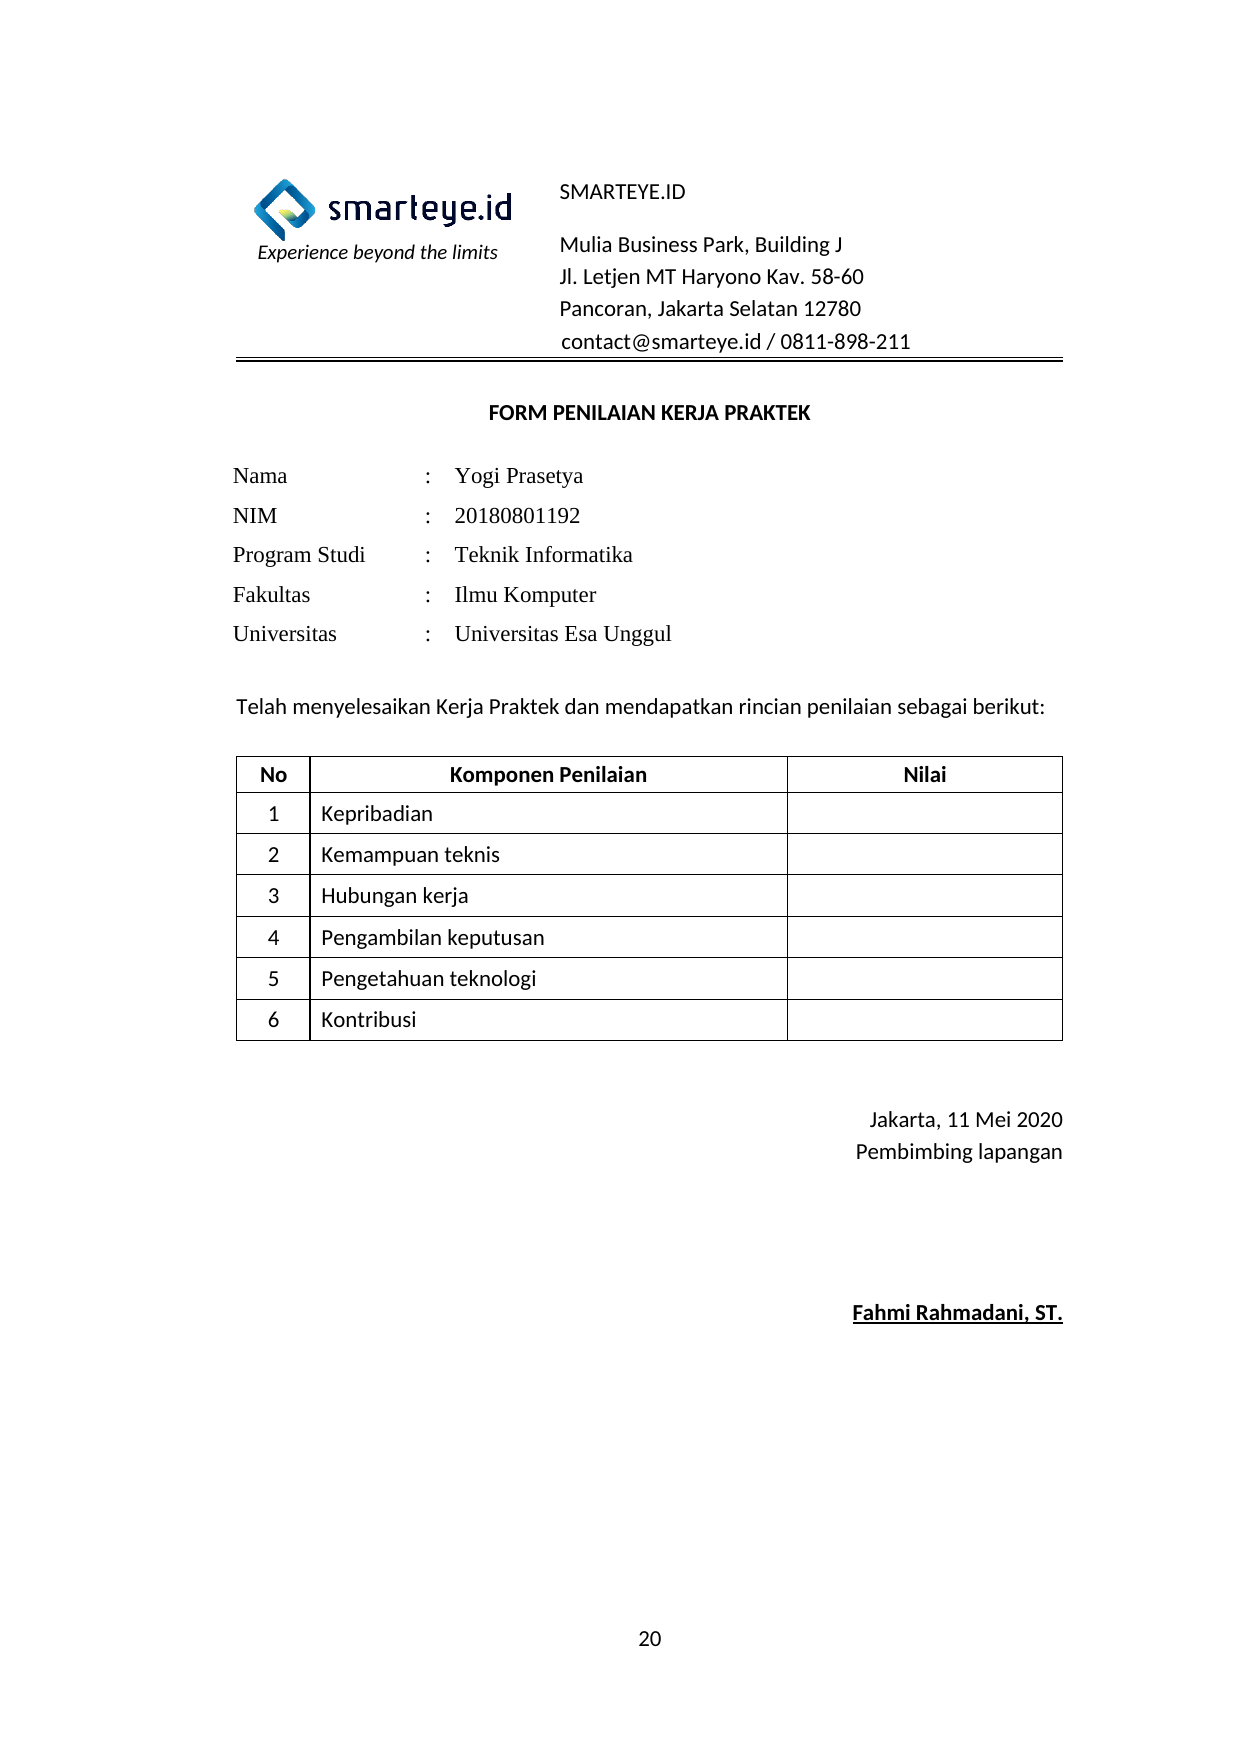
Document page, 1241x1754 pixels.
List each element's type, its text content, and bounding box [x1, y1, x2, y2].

table_cell 6 [237, 1000, 309, 1040]
table_cell 1 [237, 793, 309, 833]
table_cell : [413, 620, 443, 660]
table_cell [788, 1000, 1062, 1040]
text Jl. Letjen MT Haryono Kav. 58-60 [236, 262, 1063, 290]
table_cell 3 [237, 875, 309, 916]
table_cell 5 [237, 958, 309, 998]
table_cell Universitas [221, 620, 413, 660]
table_cell Kontribusi [311, 1000, 787, 1040]
table_cell Program Studi [221, 541, 413, 581]
table_header Nama [221, 462, 413, 502]
table_cell [788, 793, 1062, 833]
text Fahmi Rahmadani, ST. [236, 1298, 1063, 1326]
table_cell [788, 958, 1062, 998]
table_cell Universitas Esa Unggul [443, 620, 1033, 660]
table_cell NIM [221, 502, 413, 541]
table_cell Kemampuan teknis [311, 834, 787, 874]
table_header Komponen Penilaian [311, 757, 787, 792]
table_cell 2 [237, 834, 309, 874]
table_cell Pengambilan keputusan [311, 917, 787, 957]
text Pembimbing lapangan [236, 1137, 1063, 1165]
table_cell : [413, 502, 443, 541]
text Jakarta, 11 Mei 2020 [236, 1105, 1063, 1133]
table_cell Fakultas [221, 581, 413, 620]
table_cell Teknik Informatika [443, 541, 1033, 581]
table_cell Hubungan kerja [311, 875, 787, 916]
table_cell 20180801192 [443, 502, 1033, 541]
table_header Yogi Prasetya [443, 462, 1033, 502]
text SMARTEYE.ID [336, 177, 1063, 205]
table_header Nilai [788, 757, 1062, 792]
text contact@smarteye.id / 0811-898-211 [236, 327, 1063, 357]
text Mulia Business Park, Building J [236, 230, 1063, 258]
table_cell Pengetahuan teknologi [311, 958, 787, 998]
table_header : [413, 462, 443, 502]
text Pancoran, Jakarta Selatan 12780 [236, 294, 1063, 323]
table_cell [788, 875, 1062, 916]
table_cell : [413, 581, 443, 620]
table_cell [788, 834, 1062, 874]
table_cell 4 [237, 917, 309, 957]
text FORM PENILAIAN KERJA PRAKTEK [236, 398, 1063, 426]
table_cell Kepribadian [311, 793, 787, 833]
table_header No [237, 757, 309, 792]
text Telah menyelesaikan Kerja Praktek dan mendapatkan rincian penilaian sebagai berikut: [236, 692, 1063, 720]
table_cell Ilmu Komputer [443, 581, 1033, 620]
picture [235, 177, 524, 244]
table_cell : [413, 541, 443, 581]
table_cell [788, 917, 1062, 957]
